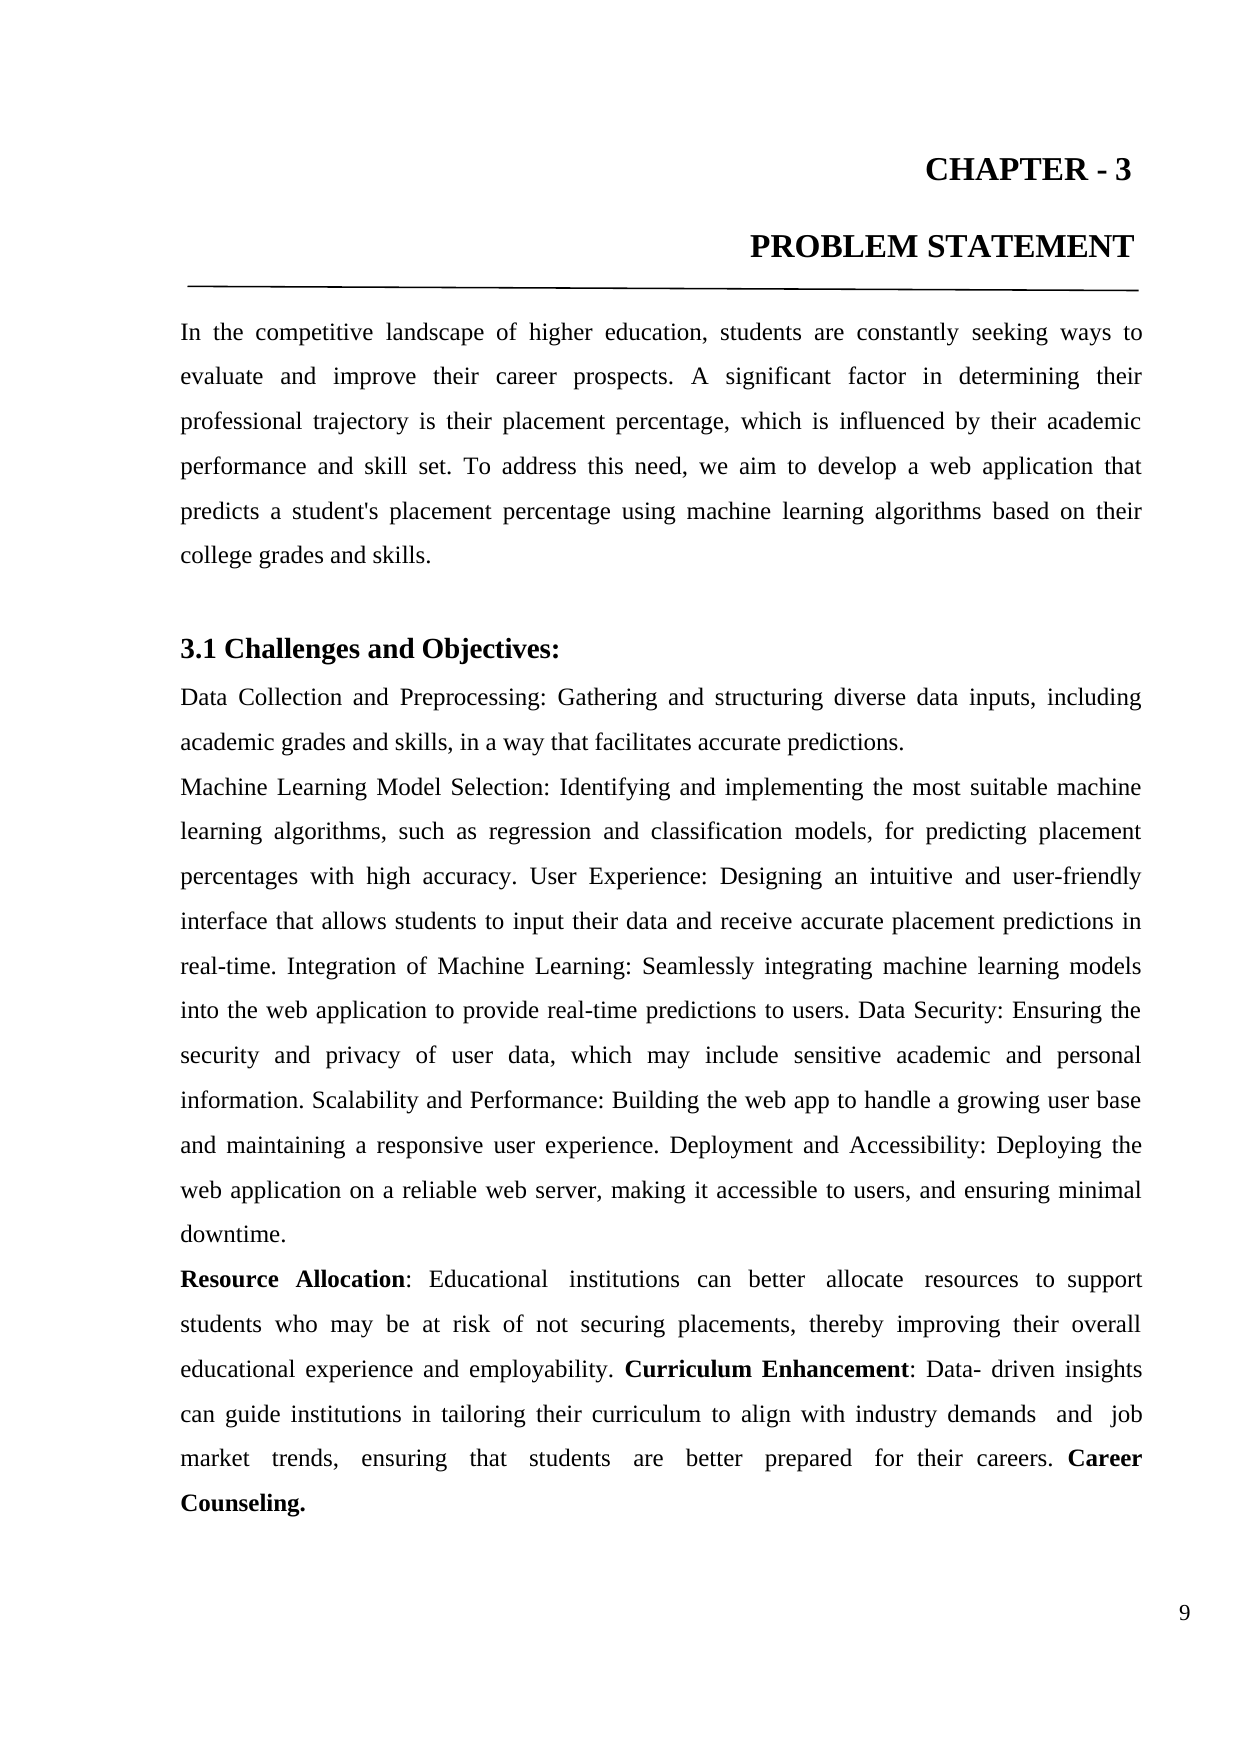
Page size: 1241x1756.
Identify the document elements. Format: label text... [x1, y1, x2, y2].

text Resource Allocation: Educational institutions can better allocate resources to support students who may be at risk of not securing placements, thereby improving their overall educational experience and employability. Curriculum Enhancement: Data- driven insights can guide institutions in tailoring their curriculum to align with industry demands and job market trends, ensuring that students are better prepared for their careers. Career Counseling. [180, 1264, 1143, 1517]
text CHAPTER - 3 [855, 149, 1143, 187]
text Data Collection and Preprocessing: Gathering and structuring diverse data inputs, including academic grades and skills, in a way that facilitates accurate predictions. [180, 682, 1143, 756]
text In the competitive landscape of higher education, students are constantly seeking ways to evaluate and improve their career prospects. A significant factor in determining their professional trajectory is their placement percentage, which is influenced by their academic performance and skill set. To address this need, we aim to develop a web application that predicts a student's placement percentage using machine learning algorithms based on their college grades and skills. [180, 317, 1143, 569]
text 3.1 Challenges and Objectives: [180, 631, 1143, 665]
subtitle PROBLEM STATEMENT [630, 226, 1143, 264]
text Machine Learning Model Selection: Identifying and implementing the most suitable machine learning algorithms, such as regression and classification models, for predicting placement percentages with high accuracy. User Experience: Designing an intuitive and user-friendly interface that allows students to input their data and receive accurate placement predictions in real-time. Integration of Machine Learning: Seamlessly integrating machine learning models into the web application to provide real-time predictions to users. Data Security: Ensuring the security and privacy of user data, which may include sensitive academic and personal information. Scalability and Performance: Building the web app to handle a growing user base and maintaining a responsive user experience. Deployment and Accessibility: Deploying the web application on a reliable web server, making it accessible to users, and ensuring minimal downtime. [180, 772, 1143, 1248]
